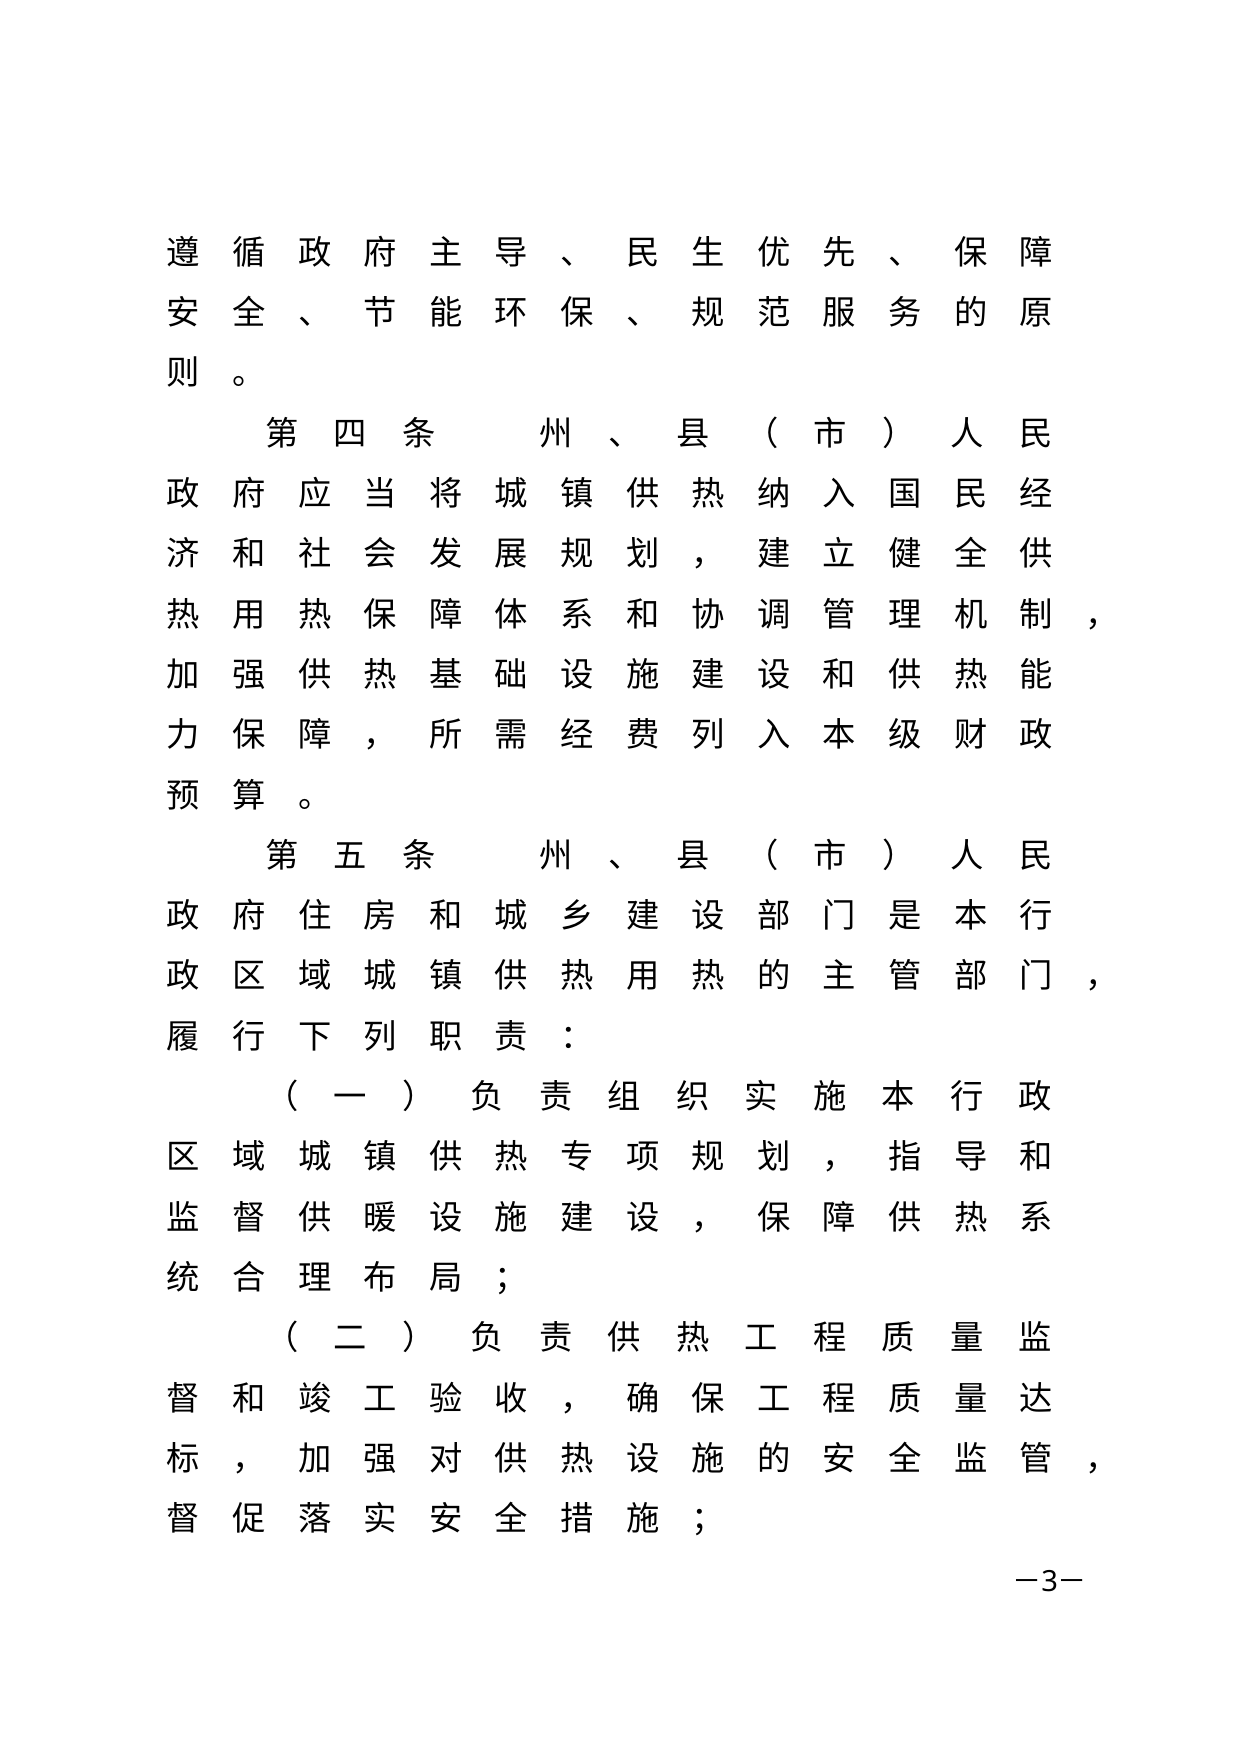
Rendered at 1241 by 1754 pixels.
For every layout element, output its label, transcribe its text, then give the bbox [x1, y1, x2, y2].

text （二）负责供热工程质量监督和竣工验收，确保工程质量达标，加强对供热设施的安全监管，督促落实安全措施； [167, 1305, 1085, 1546]
text 第五条 州、县（市）人民政府住房和城乡建设部门是本行政区域城镇供热用热的主管部门，履行下列职责： [167, 823, 1085, 1064]
text 第四条 州、县（市）人民政府应当将城镇供热纳入国民经济和社会发展规划，建立健全供热用热保障体系和协调管理机制，加强供热基础设施建设和供热能力保障，所需经费列入本级财政预算。 [167, 400, 1085, 823]
text （一）负责组织实施本行政区域城镇供热专项规划，指导和监督供暖设施建设，保障供热系统合理布局； [167, 1064, 1085, 1305]
text 第三条 城镇供热用热应当遵循政府主导、民生优先、保障安全、节能环保、规范服务的原则。 [167, 219, 1085, 400]
